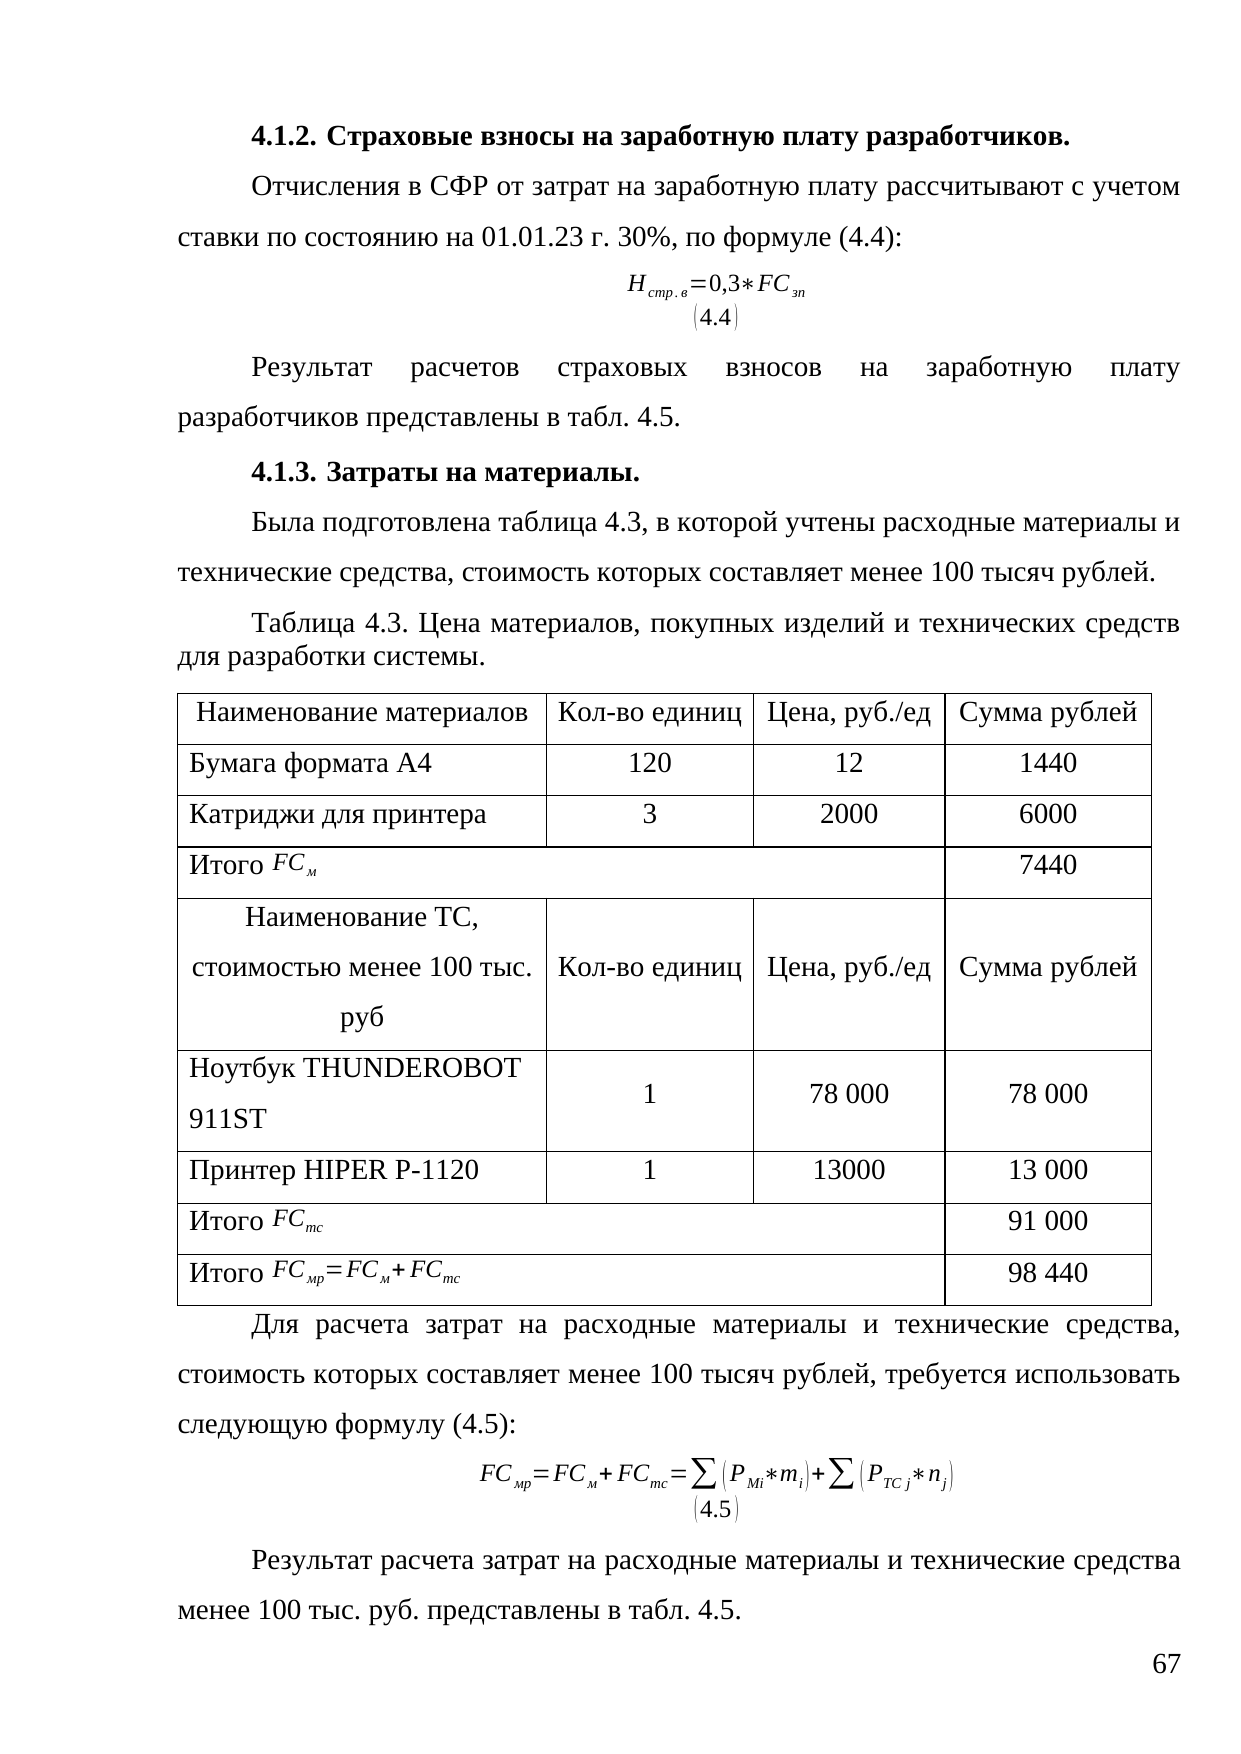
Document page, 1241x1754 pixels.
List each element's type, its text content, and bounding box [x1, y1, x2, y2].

text Таблица 4.3. Цена материалов, покупных изделий и технических средств для разработки системы. [177, 605, 1181, 672]
table_cell Цена, руб./ед [754, 899, 944, 1049]
table_cell 120 [547, 745, 753, 795]
table_cell Итого [178, 1204, 944, 1254]
list Страховые взносы на заработную плату разработчиков. [251, 118, 1181, 152]
table_cell 98 440 [946, 1255, 1151, 1305]
text Результат расчета затрат на расходные материалы и технические средства менее 100 тыс. руб. представлены в табл. 4.5. [177, 1542, 1181, 1626]
table_cell 6000 [946, 796, 1151, 846]
table_cell 13 000 [946, 1152, 1151, 1202]
table_cell 2000 [754, 796, 944, 846]
table_cell Катриджи для принтера [178, 796, 546, 846]
table_cell 78 000 [946, 1051, 1151, 1151]
table_header Цена, руб./ед [754, 694, 944, 744]
table_cell Итого [178, 1255, 944, 1305]
table_cell 78 000 [754, 1051, 944, 1151]
text Отчисления в СФР от затрат на заработную плату рассчитывают с учетом ставки по состоянию на 01.01.23 г. 30%, по формуле (4.4): [177, 168, 1181, 252]
table_cell Сумма рублей [946, 899, 1151, 1049]
table_cell Кол-во единиц [547, 899, 753, 1049]
table_cell Принтер HIPER P-1120 [178, 1152, 546, 1202]
table_cell 1 [547, 1152, 753, 1202]
table_cell Ноутбук THUNDEROBOT 911ST [178, 1051, 546, 1151]
table_header Наименование материалов [178, 694, 546, 744]
table_cell 7440 [946, 848, 1151, 898]
table_cell Итого [178, 848, 944, 898]
table_cell 12 [754, 745, 944, 795]
table_header Кол-во единиц [547, 694, 753, 744]
table_header Сумма рублей [946, 694, 1151, 744]
table_cell Бумага формата А4 [178, 745, 546, 795]
text Результат расчетов страховых взносов на заработную плату разработчиков представлены в табл. 4.5. [177, 349, 1181, 433]
text Была подготовлена таблица 4.3, в которой учтены расходные материалы и технические средства, стоимость которых составляет менее 100 тысяч рублей. [177, 504, 1181, 588]
text Для расчета затрат на расходные материалы и технические средства, стоимость которых составляет менее 100 тысяч рублей, требуется использовать следующую формулу (4.5): [177, 1306, 1181, 1440]
list Затраты на материалы. [251, 454, 1181, 487]
table_cell 3 [547, 796, 753, 846]
table_cell 91 000 [946, 1204, 1151, 1254]
table_cell Наименование ТС, стоимостью менее 100 тыс. руб [178, 899, 546, 1049]
table_cell 1440 [946, 745, 1151, 795]
table_cell 13000 [754, 1152, 944, 1202]
table_cell 1 [547, 1051, 753, 1151]
